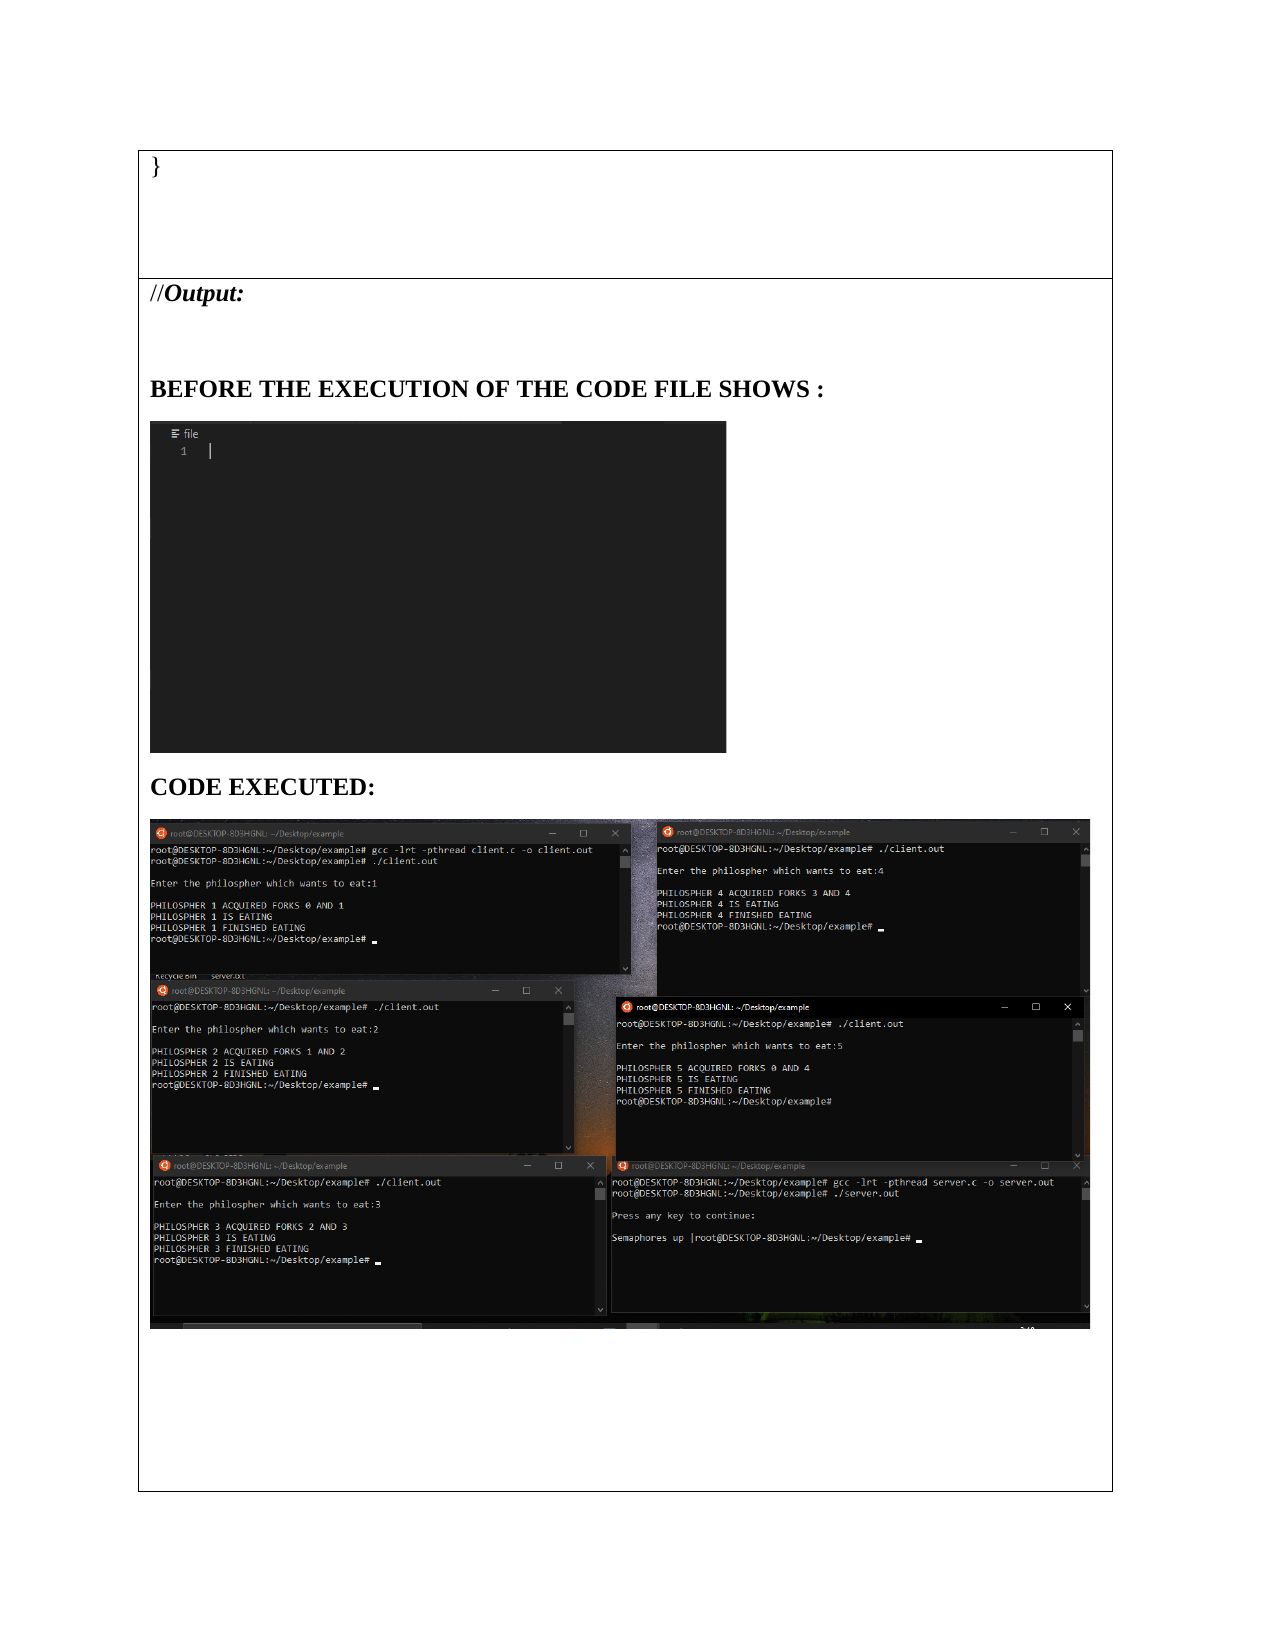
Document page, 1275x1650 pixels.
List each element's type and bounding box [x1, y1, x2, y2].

table_header [139, 151, 1112, 277]
table_cell [139, 279, 1112, 1491]
picture [150, 819, 1091, 1329]
picture [150, 421, 727, 753]
